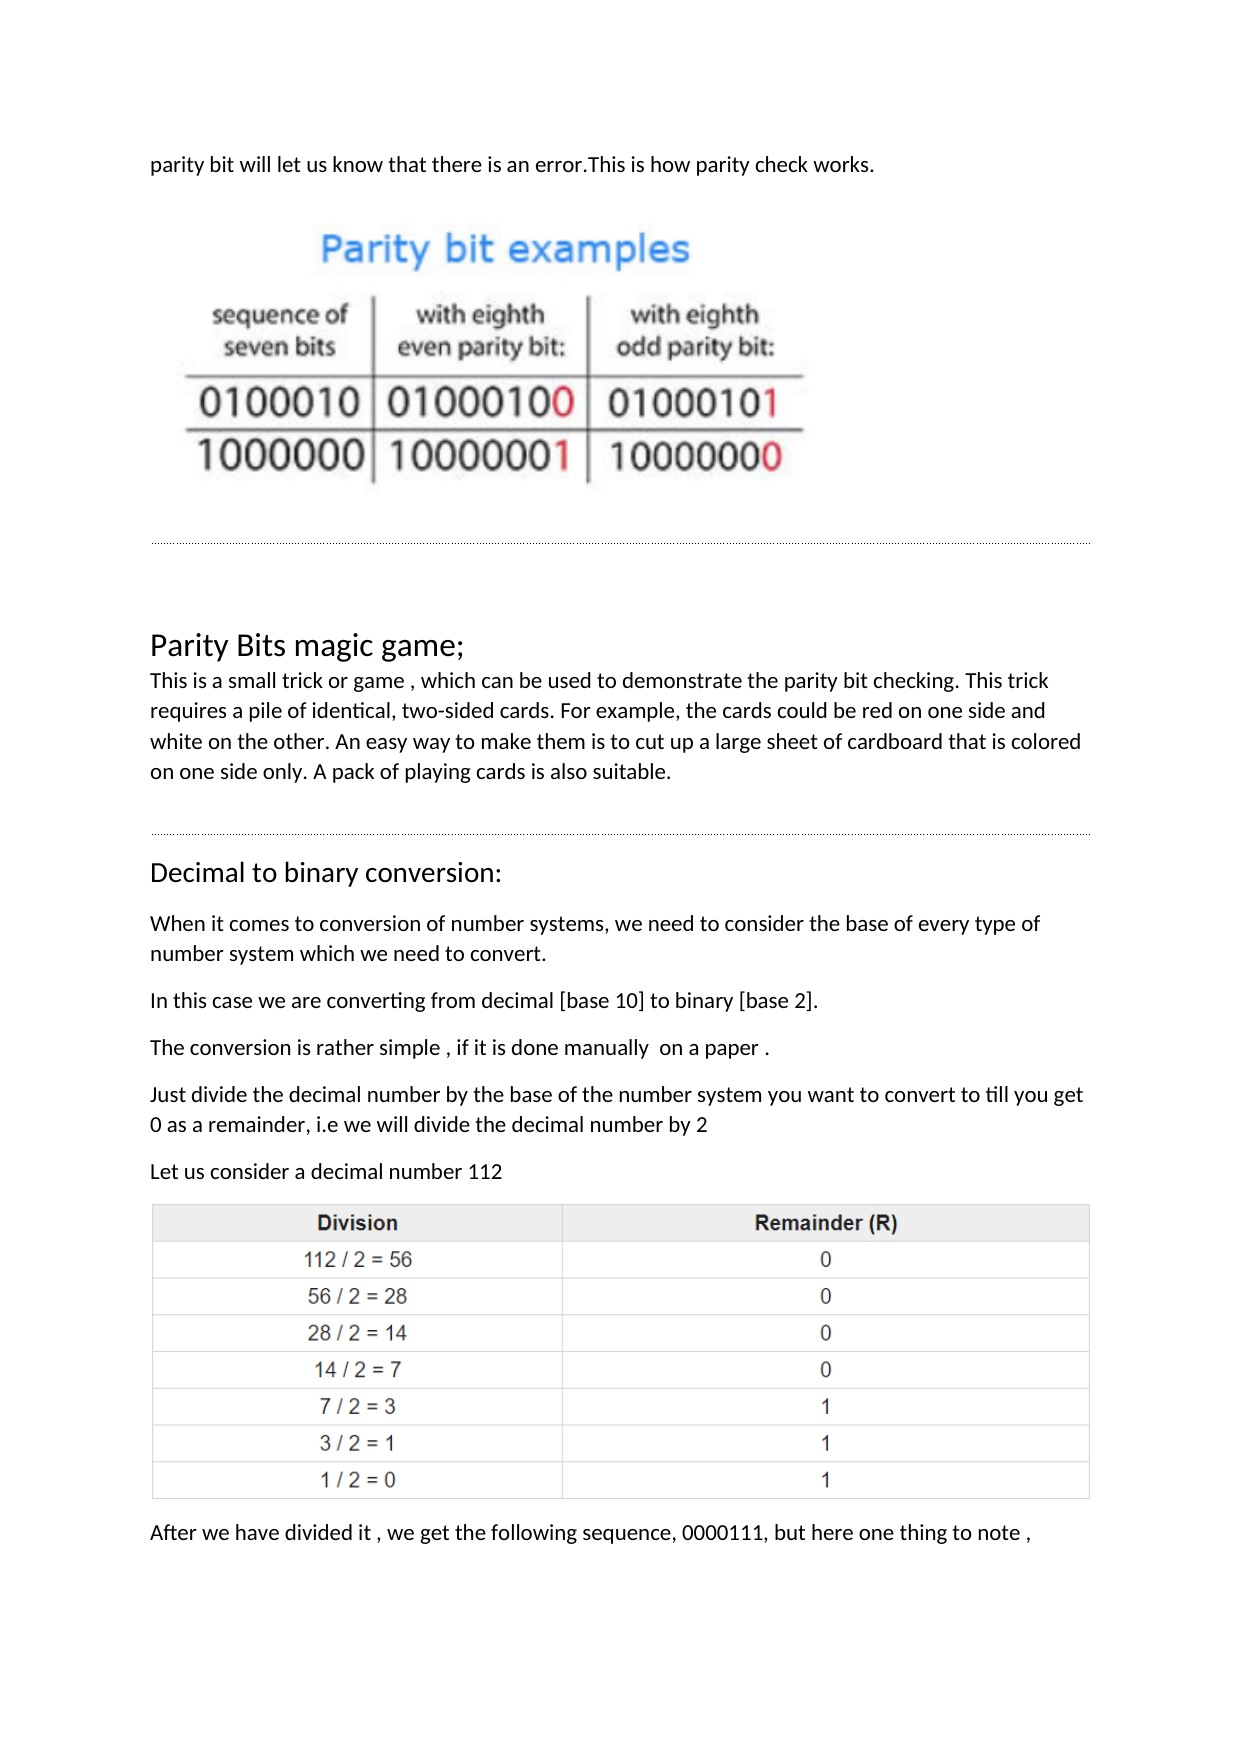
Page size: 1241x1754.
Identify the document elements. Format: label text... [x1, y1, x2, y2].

text Parity Bits magic game; This is a small trick or game , which can be used to demonstrate the parity bit checking. This trick requires a pile of identical, two-sided cards. For example, the cards could be red on one side and white on the other. An easy way to make them is to cut up a large sheet of cardboard that is colored on one side only. A pack of playing cards is also suitable. [150, 623, 1090, 785]
text After we have divided it , we get the following sequence, 0000111, but here one thing to note , [150, 1518, 1090, 1546]
text When it comes to conversion of number systems, we need to consider the base of every type of number system which we need to convert. [150, 909, 1090, 967]
picture [150, 180, 846, 494]
text The conversion is rather simple , if it is done manually on a paper . [150, 1033, 1090, 1061]
text Let us consider a decimal number 112 [150, 1157, 1090, 1185]
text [150, 150, 1090, 494]
text Decimal to binary conversion: [150, 854, 1090, 889]
text In this case we are converting from decimal [base 10] to binary [base 2]. [150, 986, 1090, 1014]
picture [150, 1203, 1091, 1499]
text Just divide the decimal number by the base of the number system you want to convert to till you get 0 as a remainder, i.e we will divide the decimal number by 2 [150, 1080, 1090, 1138]
